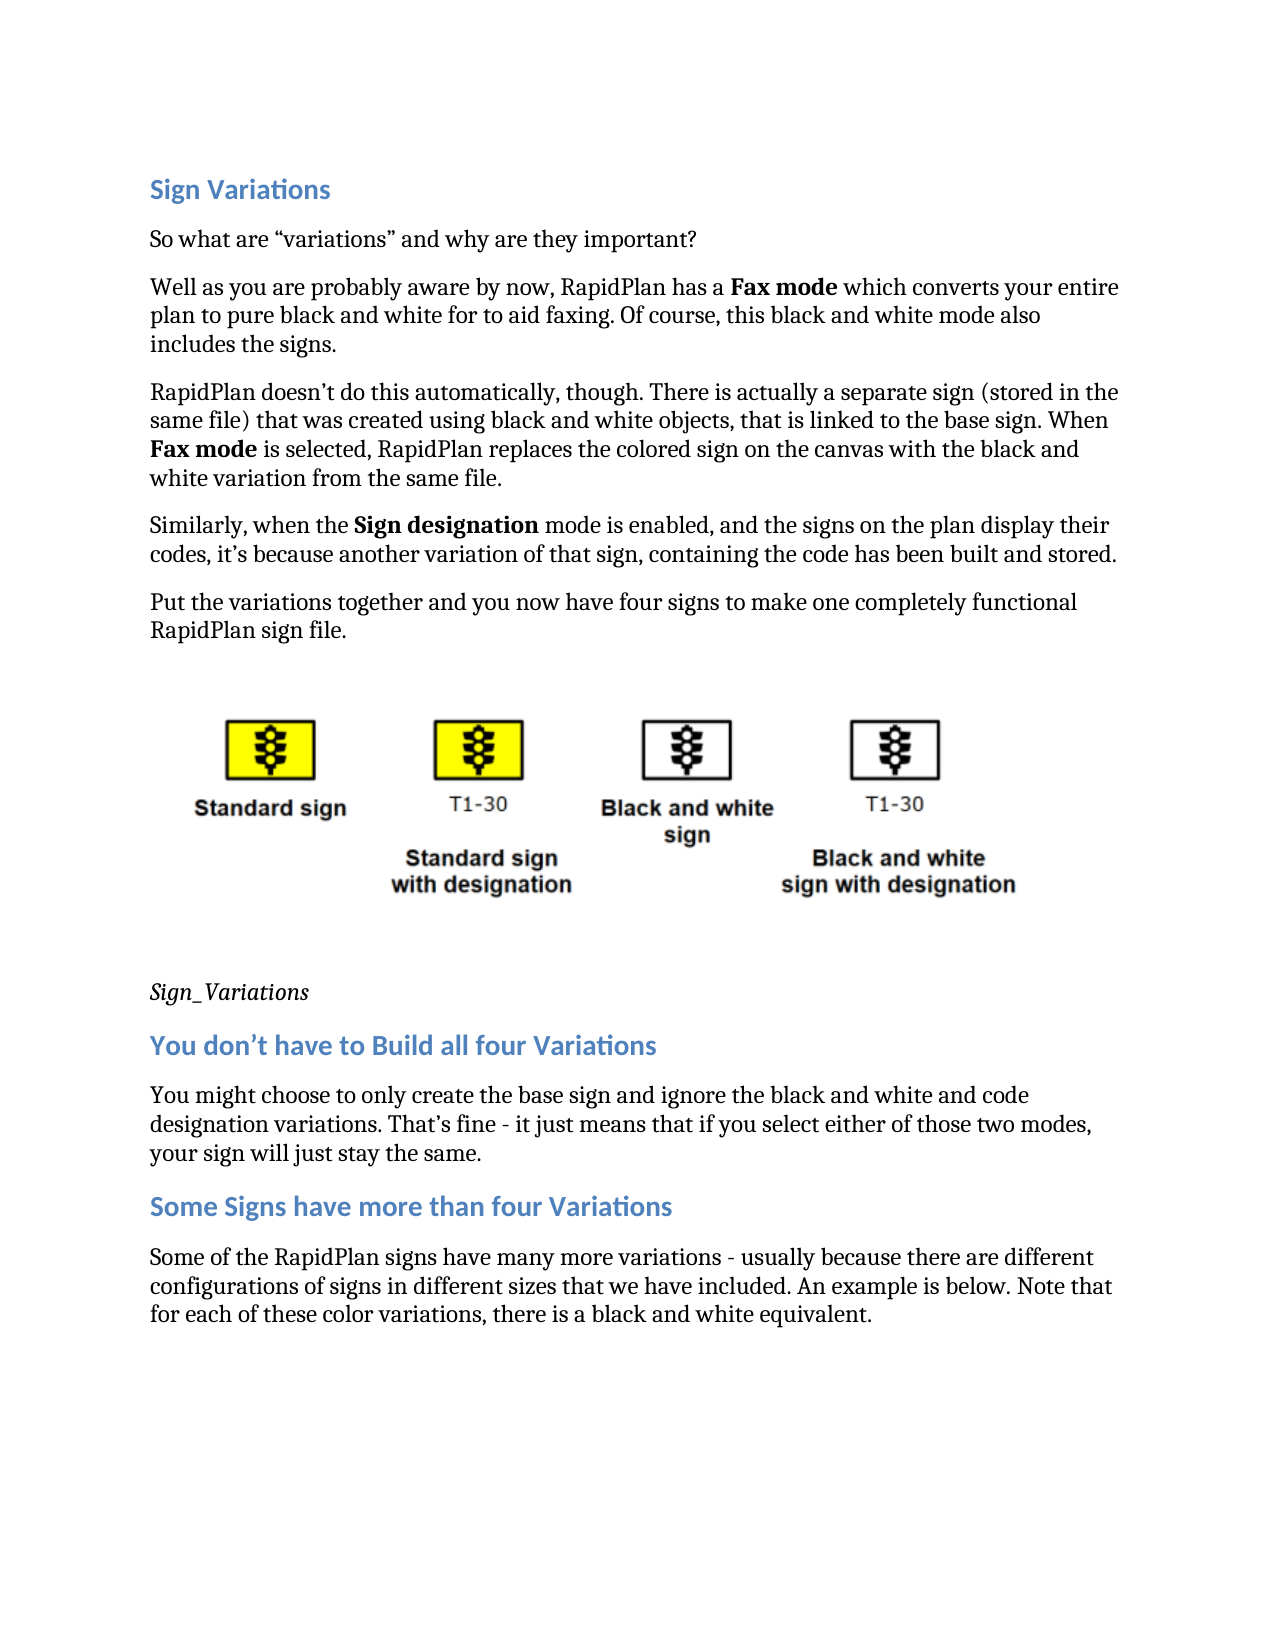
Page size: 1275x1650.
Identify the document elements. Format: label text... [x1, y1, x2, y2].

text You might choose to only create the base sign and ignore the black and white and code designation variations. That’s fine - it just means that if you select either of those two modes, your sign will just stay the same. [150, 1081, 1125, 1168]
subtitle Sign Variations [150, 171, 1125, 206]
picture [168, 663, 1044, 957]
text Some of the RapidPlan signs have many more variations - usually because there are different configurations of signs in different sizes that we have included. An example is below. Note that for each of these color variations, there is a black and white equivalent. [150, 1243, 1125, 1329]
subtitle Some Signs have more than four Variations [150, 1188, 1125, 1224]
text Put the variations together and you now have four signs to make one completely functional RapidPlan sign file. [150, 588, 1125, 645]
subtitle You don’t have to Build all four Variations [150, 1027, 1125, 1063]
text So what are “variations” and why are they important? [150, 225, 1125, 254]
text Well as you are probably aware by now, RapidPlan has a Fax mode which converts your entire plan to pure black and white for to aid faxing. Of course, this black and white mode also includes the signs. [150, 273, 1125, 359]
text Similarly, when the Sign designation mode is enabled, and the signs on the plan display their codes, it’s because another variation of that sign, containing the code has been built and stored. [150, 511, 1125, 569]
text RapidPlan doesn’t do this automatically, though. There is actually a separate sign (stored in the same file) that was created using black and white objects, that is linked to the base sign. When Fax mode is selected, RapidPlan replaces the colored sign on the canvas with the black and white variation from the same file. [150, 378, 1125, 493]
text Sign_Variations [150, 977, 1125, 1006]
